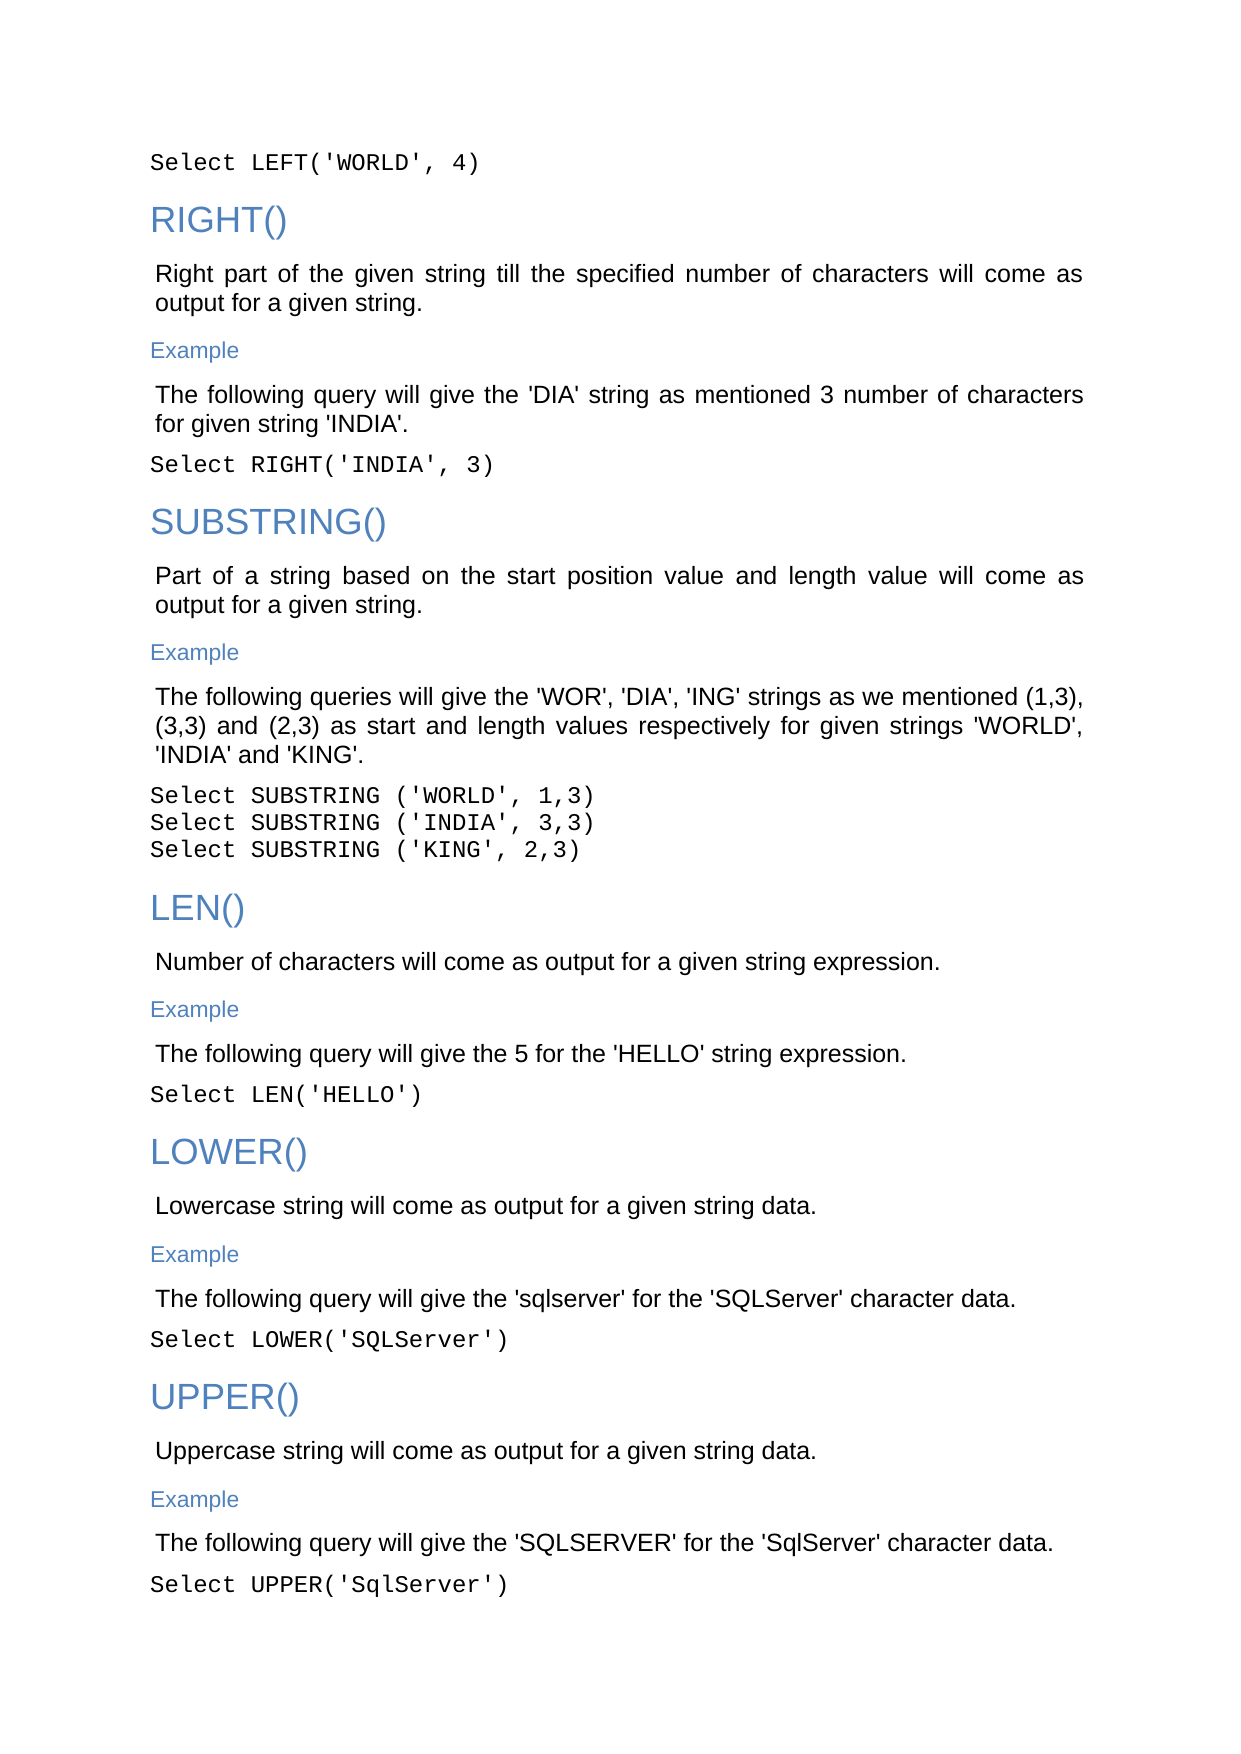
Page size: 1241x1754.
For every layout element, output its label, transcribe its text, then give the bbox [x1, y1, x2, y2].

subtitle UPPER() [150, 1375, 1090, 1417]
text The following query will give the 'DIA' string as mentioned 3 number of characters for given string 'INDIA'. [155, 380, 1085, 437]
text Right part of the given string till the specified number of characters will come as output for a given string. [155, 259, 1085, 316]
text Select SUBSTRING ('KING', 2,3) [150, 838, 1090, 865]
text Select LEFT('WORLD', 4) [150, 150, 1090, 177]
text Number of characters will come as output for a given string expression. [155, 946, 1085, 975]
text Lowercase string will come as output for a given string data. [155, 1191, 1085, 1220]
text The following query will give the 'SQLSERVER' for the 'SqlServer' character data. [155, 1528, 1085, 1557]
subtitle Example [150, 337, 1090, 363]
text Uppercase string will come as output for a given string data. [155, 1436, 1085, 1465]
subtitle Example [150, 996, 1090, 1022]
subtitle LEN() [150, 886, 1090, 928]
subtitle RIGHT() [150, 198, 1090, 240]
subtitle Example [150, 1486, 1090, 1512]
text Select LOWER('SQLServer') [150, 1327, 1090, 1354]
text Select SUBSTRING ('WORLD', 1,3) [150, 783, 1090, 811]
text Part of a string based on the start position value and length value will come as output for a given string. [155, 561, 1085, 618]
text Select UPPER('SqlServer') [150, 1572, 1090, 1599]
text The following queries will give the 'WOR', 'DIA', 'ING' strings as we mentioned (1,3), (3,3) and (2,3) as start and length values respectively for given strings 'WORLD', 'INDIA' and 'KING'. [155, 682, 1085, 768]
text The following query will give the 'sqlserver' for the 'SQLServer' character data. [155, 1283, 1085, 1312]
subtitle SUBSTRING() [150, 500, 1090, 542]
text Select RIGHT('INDIA', 3) [150, 452, 1090, 479]
text Select LEN('HELLO') [150, 1082, 1090, 1110]
subtitle Example [150, 639, 1090, 666]
subtitle Example [150, 1241, 1090, 1267]
text Select SUBSTRING ('INDIA', 3,3) [150, 811, 1090, 838]
text The following query will give the 5 for the 'HELLO' string expression. [155, 1039, 1085, 1067]
subtitle LOWER() [150, 1131, 1090, 1172]
